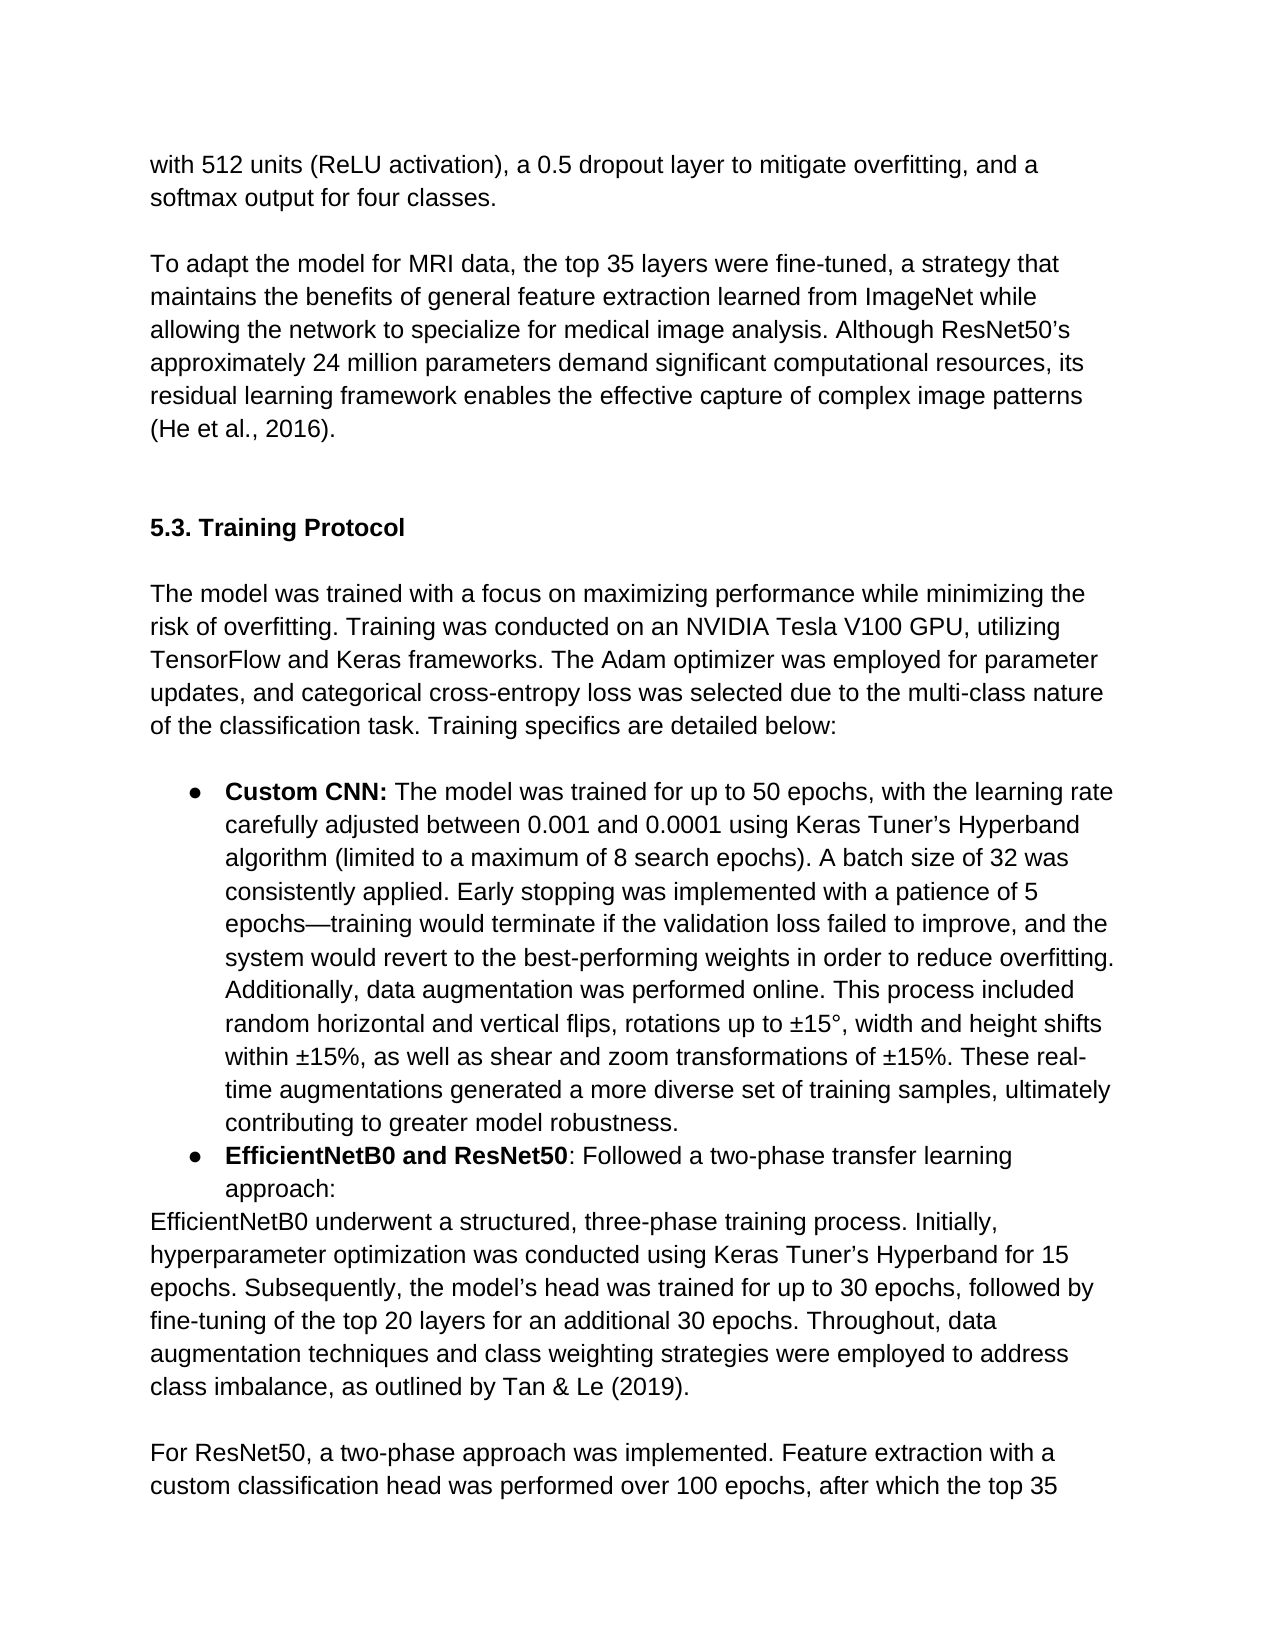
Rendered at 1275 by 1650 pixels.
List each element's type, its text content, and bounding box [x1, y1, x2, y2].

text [150, 1438, 1125, 1499]
text To adapt the model for MRI data, the top 35 layers were fine-tuned, a strategy that maintains the benefits of general feature extraction learned from ImageNet while allowing the network to specialize for medical image analysis. Although ResNet50’s approximately 24 million parameters demand significant computational resources, its residual learning framework enables the effective capture of complex image patterns (He et al., 2016). [150, 249, 1125, 443]
subtitle 5.3. Training Protocol [150, 513, 1125, 542]
list EfficientNetB0 and ResNet50: Followed a two-phase transfer learning approach: [187, 1141, 1125, 1202]
text EfficientNetB0 underwent a structured, three-phase training process. Initially, hyperparameter optimization was conducted using Keras Tuner’s Hyperband for 15 epochs. Subsequently, the model’s head was trained for up to 30 epochs, followed by fine-tuning of the top 20 layers for an additional 30 epochs. Throughout, data augmentation techniques and class weighting strategies were employed to address class imbalance, as outlined by Tan & Le (2019). [150, 1207, 1125, 1401]
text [150, 150, 1125, 212]
list Custom CNN: The model was trained for up to 50 epochs, with the learning rate carefully adjusted between 0.001 and 0.0001 using Keras Tuner’s Hyperband algorithm (limited to a maximum of 8 search epochs). A batch size of 32 was consistently applied. Early stopping was implemented with a patience of 5 epochs—training would terminate if the validation loss failed to improve, and the system would revert to the best-performing weights in order to reduce overfitting. Additionally, data augmentation was performed online. This process included random horizontal and vertical flips, rotations up to ±15°, width and height shifts within ±15%, as well as shear and zoom transformations of ±15%. These real-time augmentations generated a more diverse set of training samples, ultimately contributing to greater model robustness. [187, 777, 1125, 1136]
text The model was trained with a focus on maximizing performance while minimizing the risk of overfitting. Training was conducted on an NVIDIA Tesla V100 GPU, utilizing TensorFlow and Keras frameworks. The Adam optimizer was employed for parameter updates, and categorical cross-entropy loss was selected due to the multi-class nature of the classification task. Training specifics are detailed below: [150, 579, 1125, 740]
